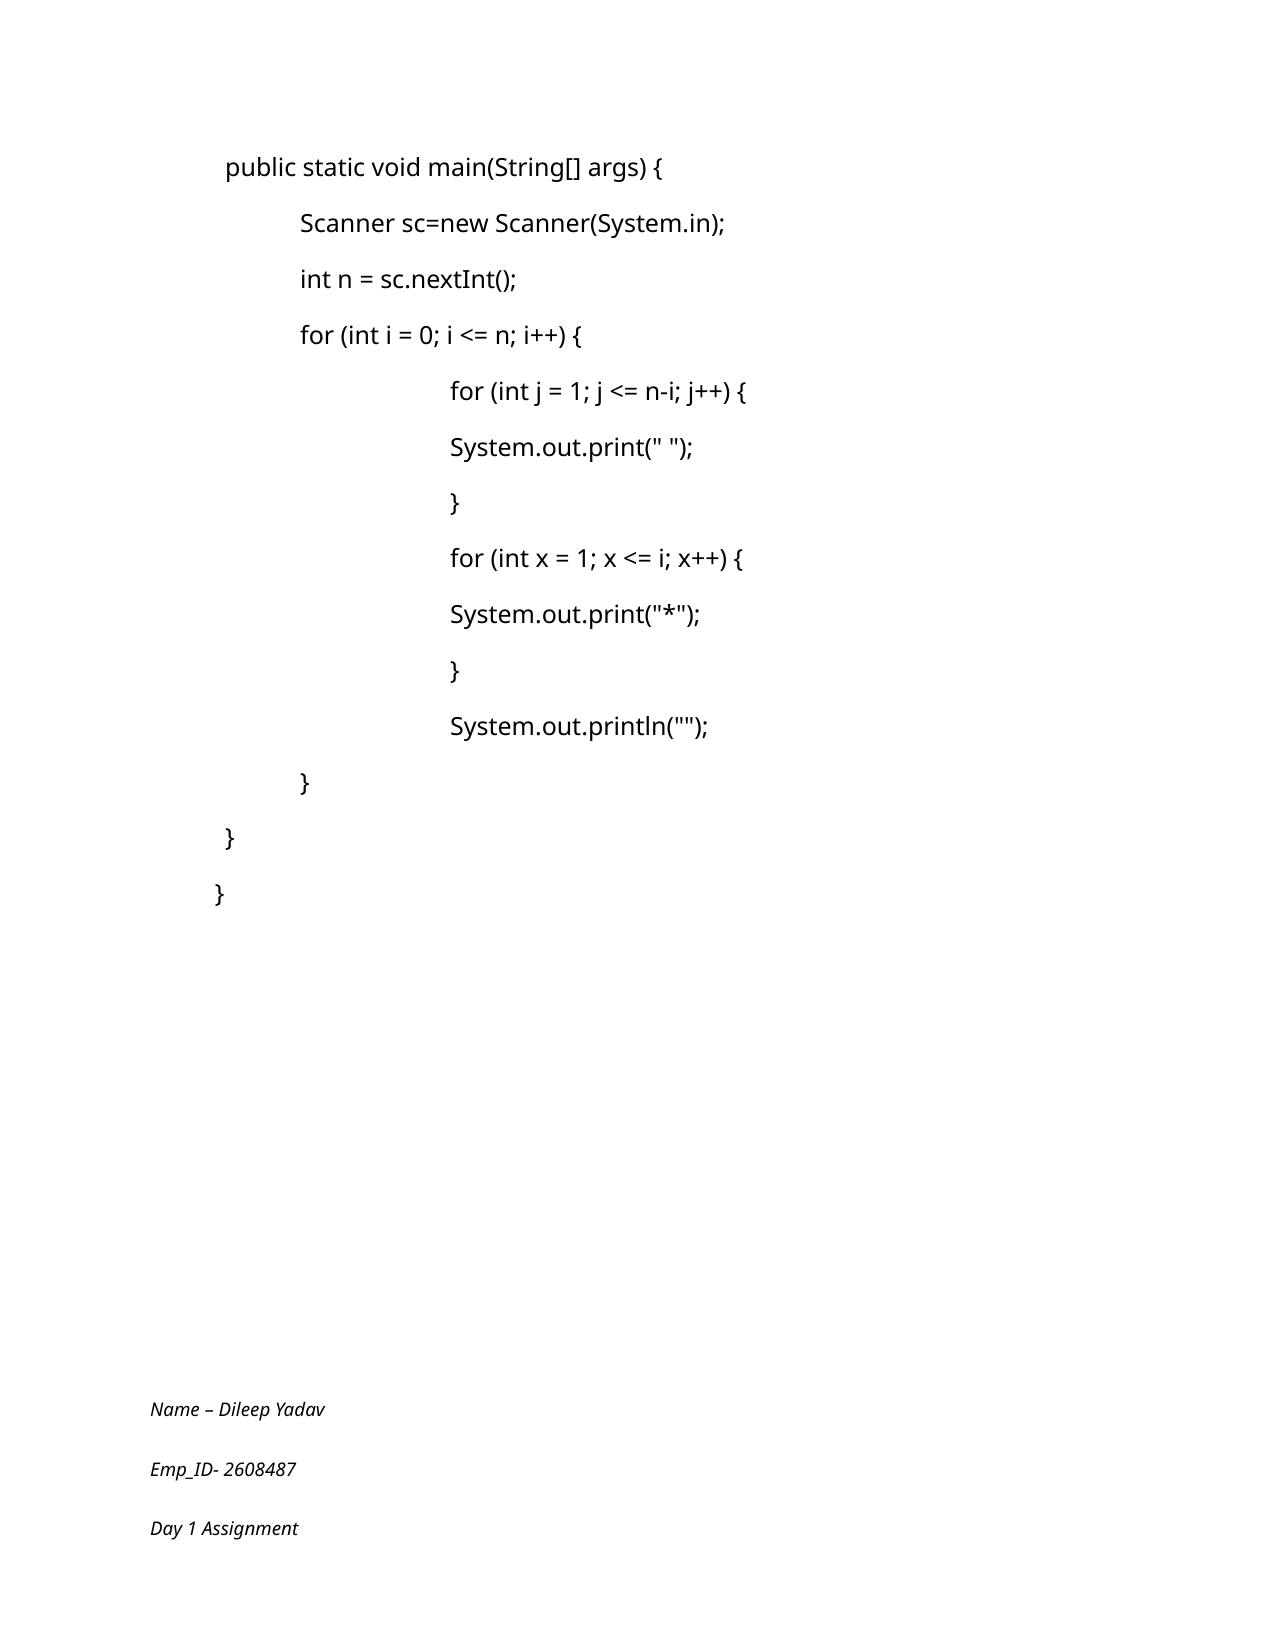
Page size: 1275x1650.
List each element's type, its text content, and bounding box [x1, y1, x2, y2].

text for (int i = 0; i <= n; i++) { [150, 317, 1125, 352]
text System.out.println(""); [150, 708, 1125, 742]
text Scanner sc=new Scanner(System.in); [150, 206, 1125, 240]
text public static void main(String[] args) { [150, 150, 1125, 184]
text System.out.print(" "); [150, 429, 1125, 463]
text for (int x = 1; x <= i; x++) { [150, 541, 1125, 575]
text System.out.print("*"); [150, 597, 1125, 631]
text } [150, 764, 1125, 798]
text for (int j = 1; j <= n-i; j++) { [150, 373, 1125, 407]
text int n = sc.nextInt(); [150, 262, 1125, 296]
text } [150, 485, 1125, 519]
text } [150, 652, 1125, 687]
text } [150, 820, 1125, 854]
text } [150, 876, 1125, 910]
